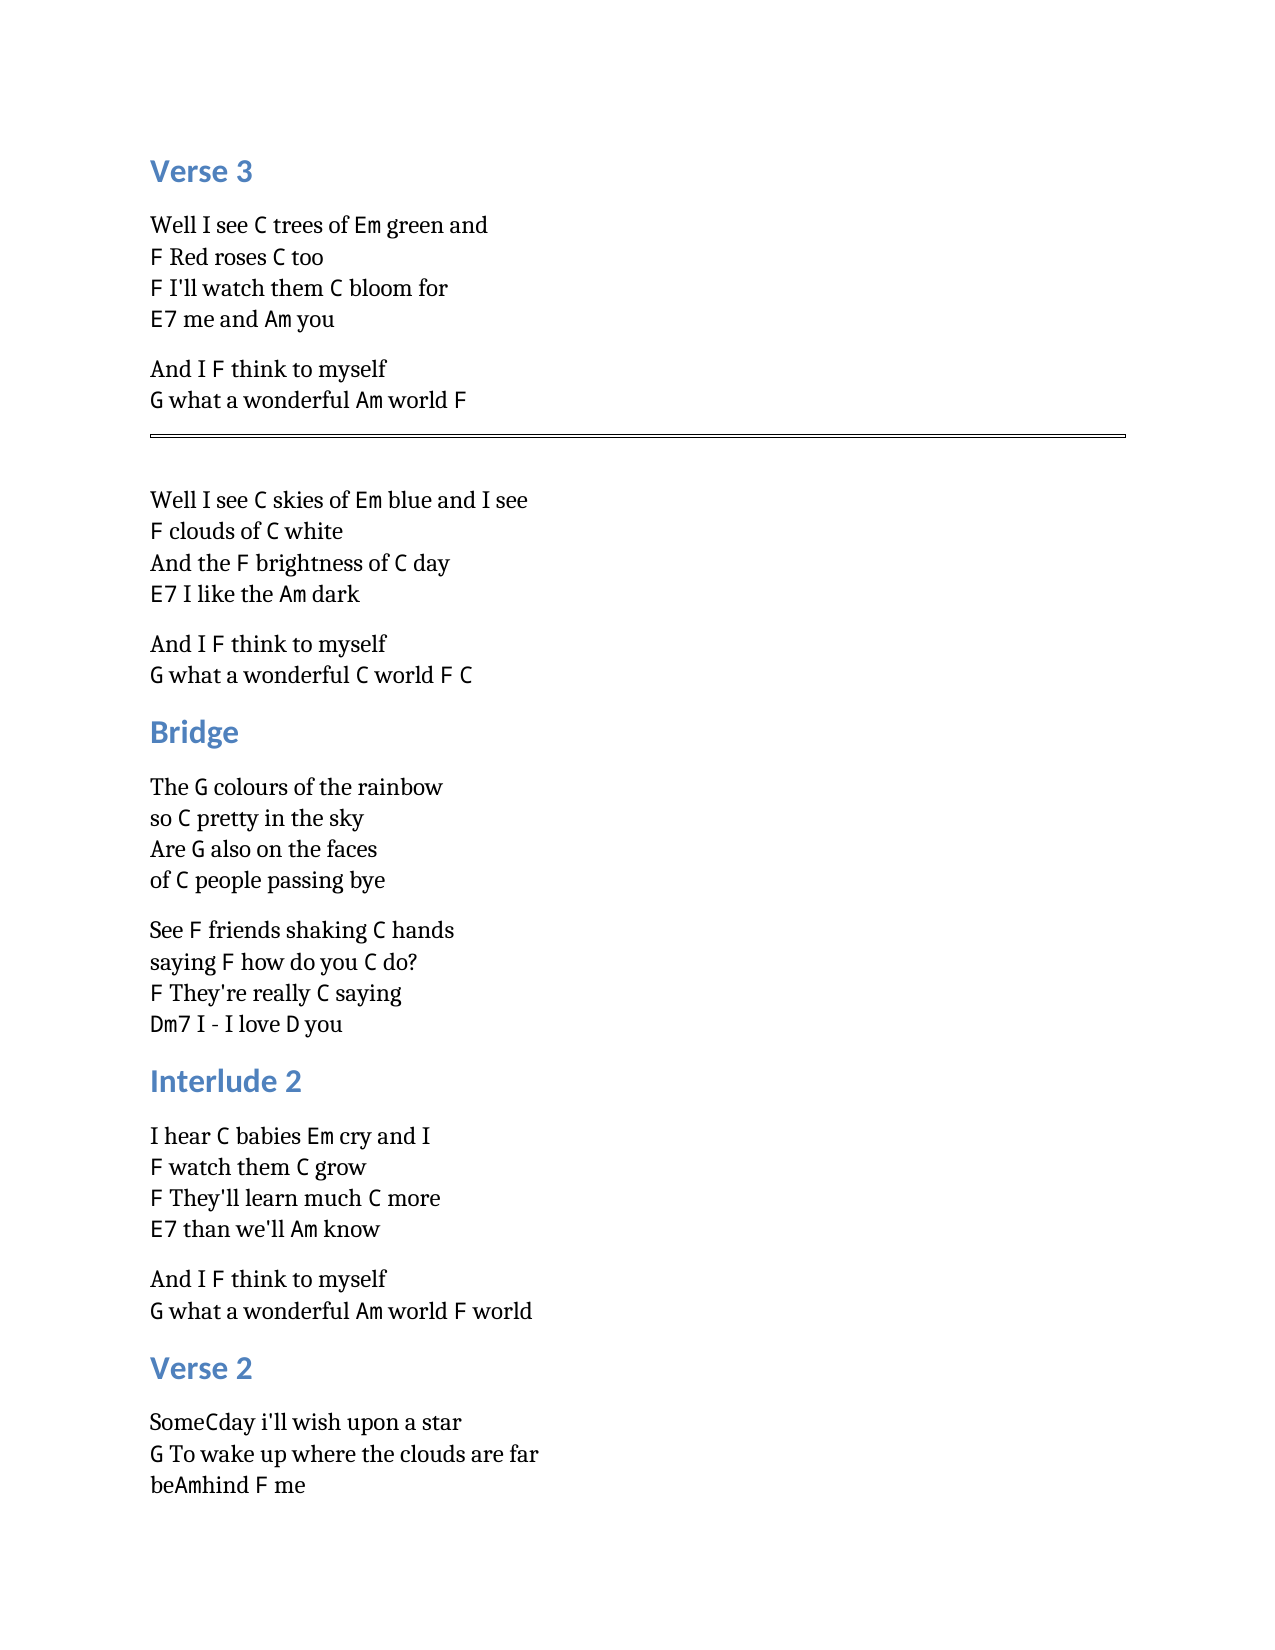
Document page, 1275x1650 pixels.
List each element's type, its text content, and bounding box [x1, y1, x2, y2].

text And I F think to myself G what a wonderful C world F C [150, 628, 1125, 690]
text The G colours of the rainbow so C pretty in the sky Are G also on the faces of C people passing bye [150, 771, 1125, 896]
subtitle Interlude 2 [150, 1060, 1125, 1101]
subtitle Verse 3 [150, 150, 1125, 191]
text See F friends shaking C hands saying F how do you C do? F They're really C saying Dm7 I - I love D you [150, 914, 1125, 1039]
subtitle Verse 2 [150, 1347, 1125, 1387]
text Well I see C trees of Em green and F Red roses C too F I'll watch them C bloom for E7 me and Am you [150, 209, 1125, 334]
text And I F think to myself G what a wonderful Am world F world [150, 1263, 1125, 1326]
text Well I see C skies of Em blue and I see F clouds of C white And the F brightness of C day E7 I like the Am dark [150, 484, 1125, 609]
text I hear C babies Em cry and I F watch them C grow F They'll learn much C more E7 than we'll Am know [150, 1120, 1125, 1245]
subtitle Bridge [150, 711, 1125, 752]
text SomeCday i'll wish upon a star G To wake up where the clouds are far beAmhind F me [150, 1406, 1125, 1500]
text And I F think to myself G what a wonderful Am world F [150, 353, 1125, 416]
